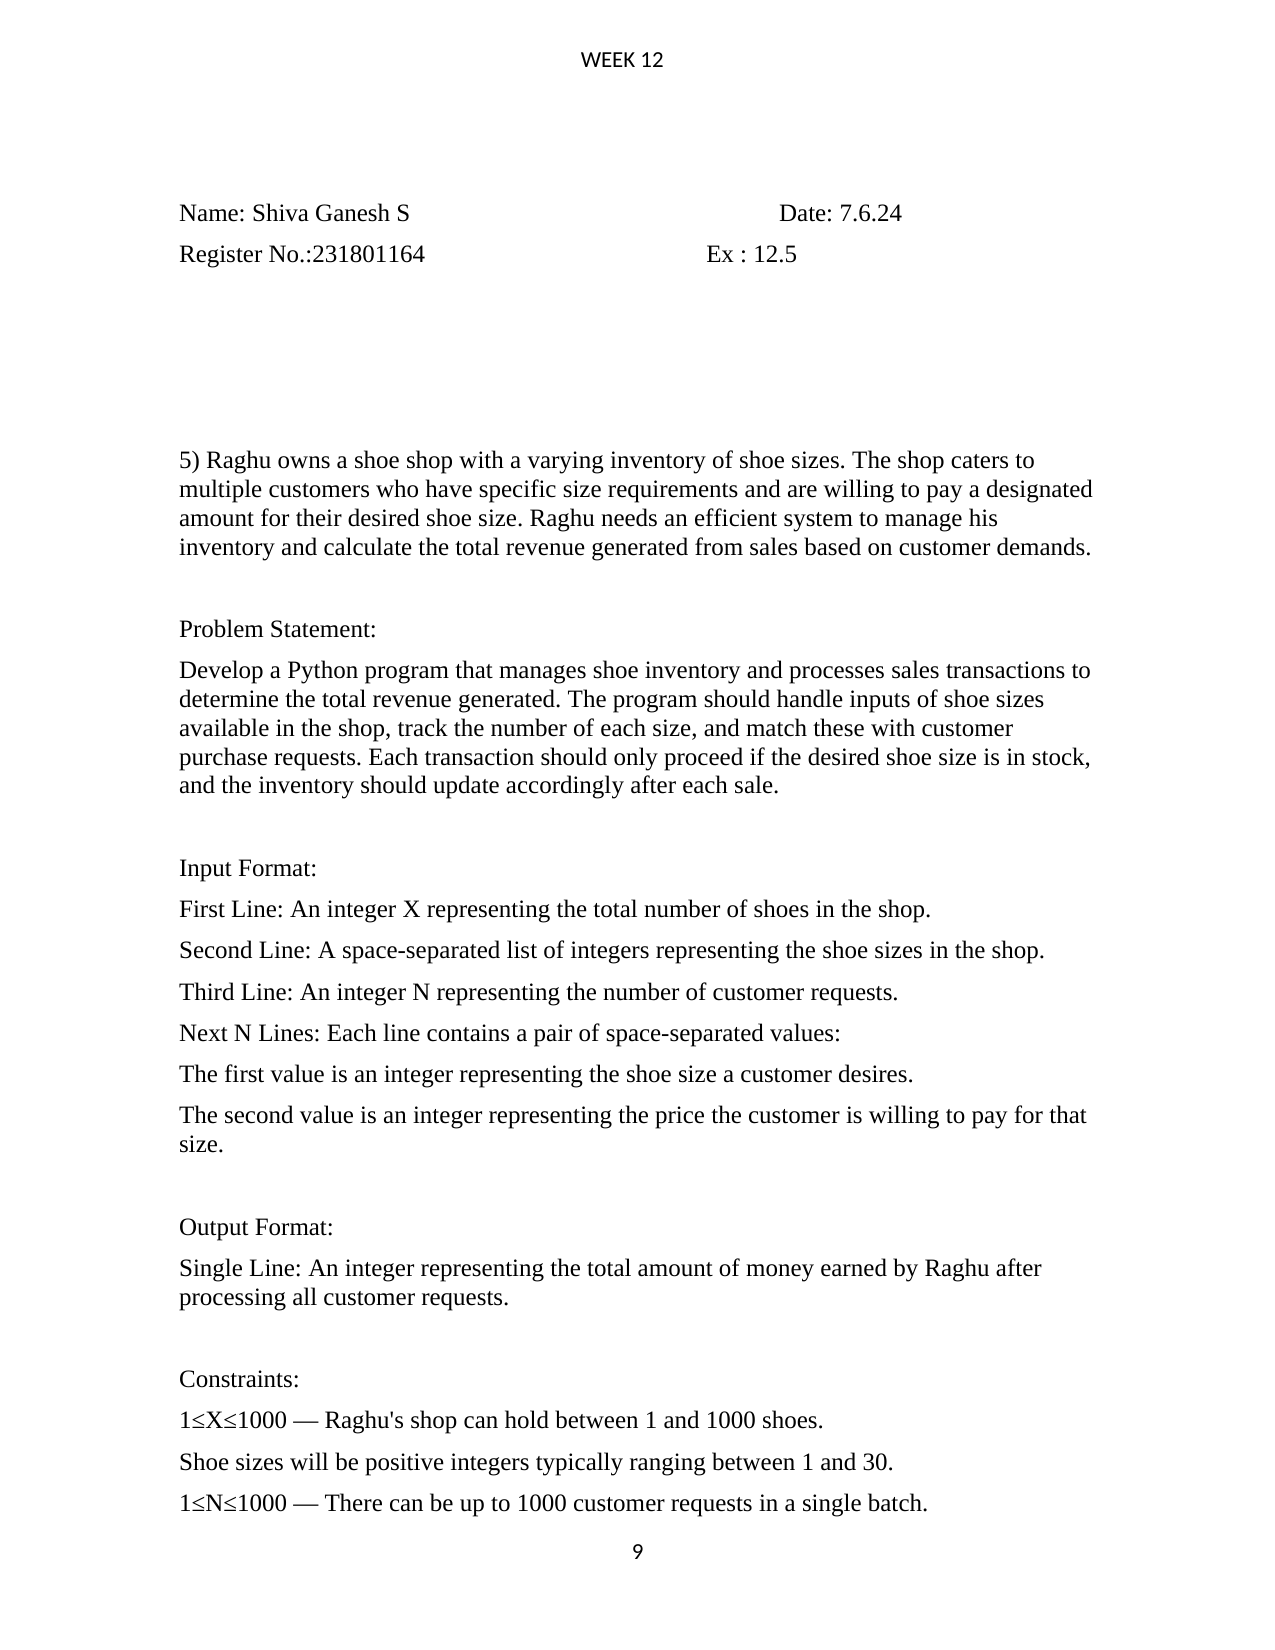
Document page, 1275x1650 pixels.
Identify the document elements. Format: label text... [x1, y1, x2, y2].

text Next N Lines: Each line contains a pair of space-separated values: [179, 1018, 1096, 1047]
text Name: Shiva Ganesh S Date: 7.6.24 [179, 198, 1096, 227]
text First Line: An integer X representing the total number of shoes in the shop. [179, 894, 1096, 923]
text Output Format: [179, 1212, 1096, 1240]
text Constraints: [179, 1364, 1096, 1393]
text The second value is an integer representing the price the customer is willing to pay for that size. [179, 1100, 1096, 1158]
text Develop a Python program that manages shoe inventory and processes sales transactions to determine the total revenue generated. The program should handle inputs of shoe sizes available in the shop, track the number of each size, and match these with customer purchase requests. Each transaction should only proceed if the desired shoe size is in stock, and the inventory should update accordingly after each sale. [179, 655, 1096, 799]
text Shoe sizes will be positive integers typically ranging between 1 and 30. [179, 1447, 1096, 1475]
text Single Line: An integer representing the total amount of money earned by Raghu after processing all customer requests. [179, 1253, 1096, 1310]
text Second Line: A space-separated list of integers representing the shoe sizes in the shop. [179, 935, 1096, 964]
text 5) Raghu owns a shoe shop with a varying inventory of shoe sizes. The shop caters to multiple customers who have specific size requirements and are willing to pay a designated amount for their desired shoe size. Raghu needs an efficient system to manage his inventory and calculate the total revenue generated from sales based on customer demands. [179, 445, 1096, 560]
text Third Line: An integer N representing the number of customer requests. [179, 977, 1096, 1005]
text Register No.:231801164 Ex : 12.5 [179, 239, 1096, 268]
text Problem Statement: [179, 614, 1096, 643]
text 1≤N≤1000 — There can be up to 1000 customer requests in a single batch. [179, 1488, 1096, 1517]
text Input Format: [179, 853, 1096, 882]
text The first value is an integer representing the shoe size a customer desires. [179, 1059, 1096, 1088]
text 1≤X≤1000 — Raghu's shop can hold between 1 and 1000 shoes. [179, 1405, 1096, 1434]
